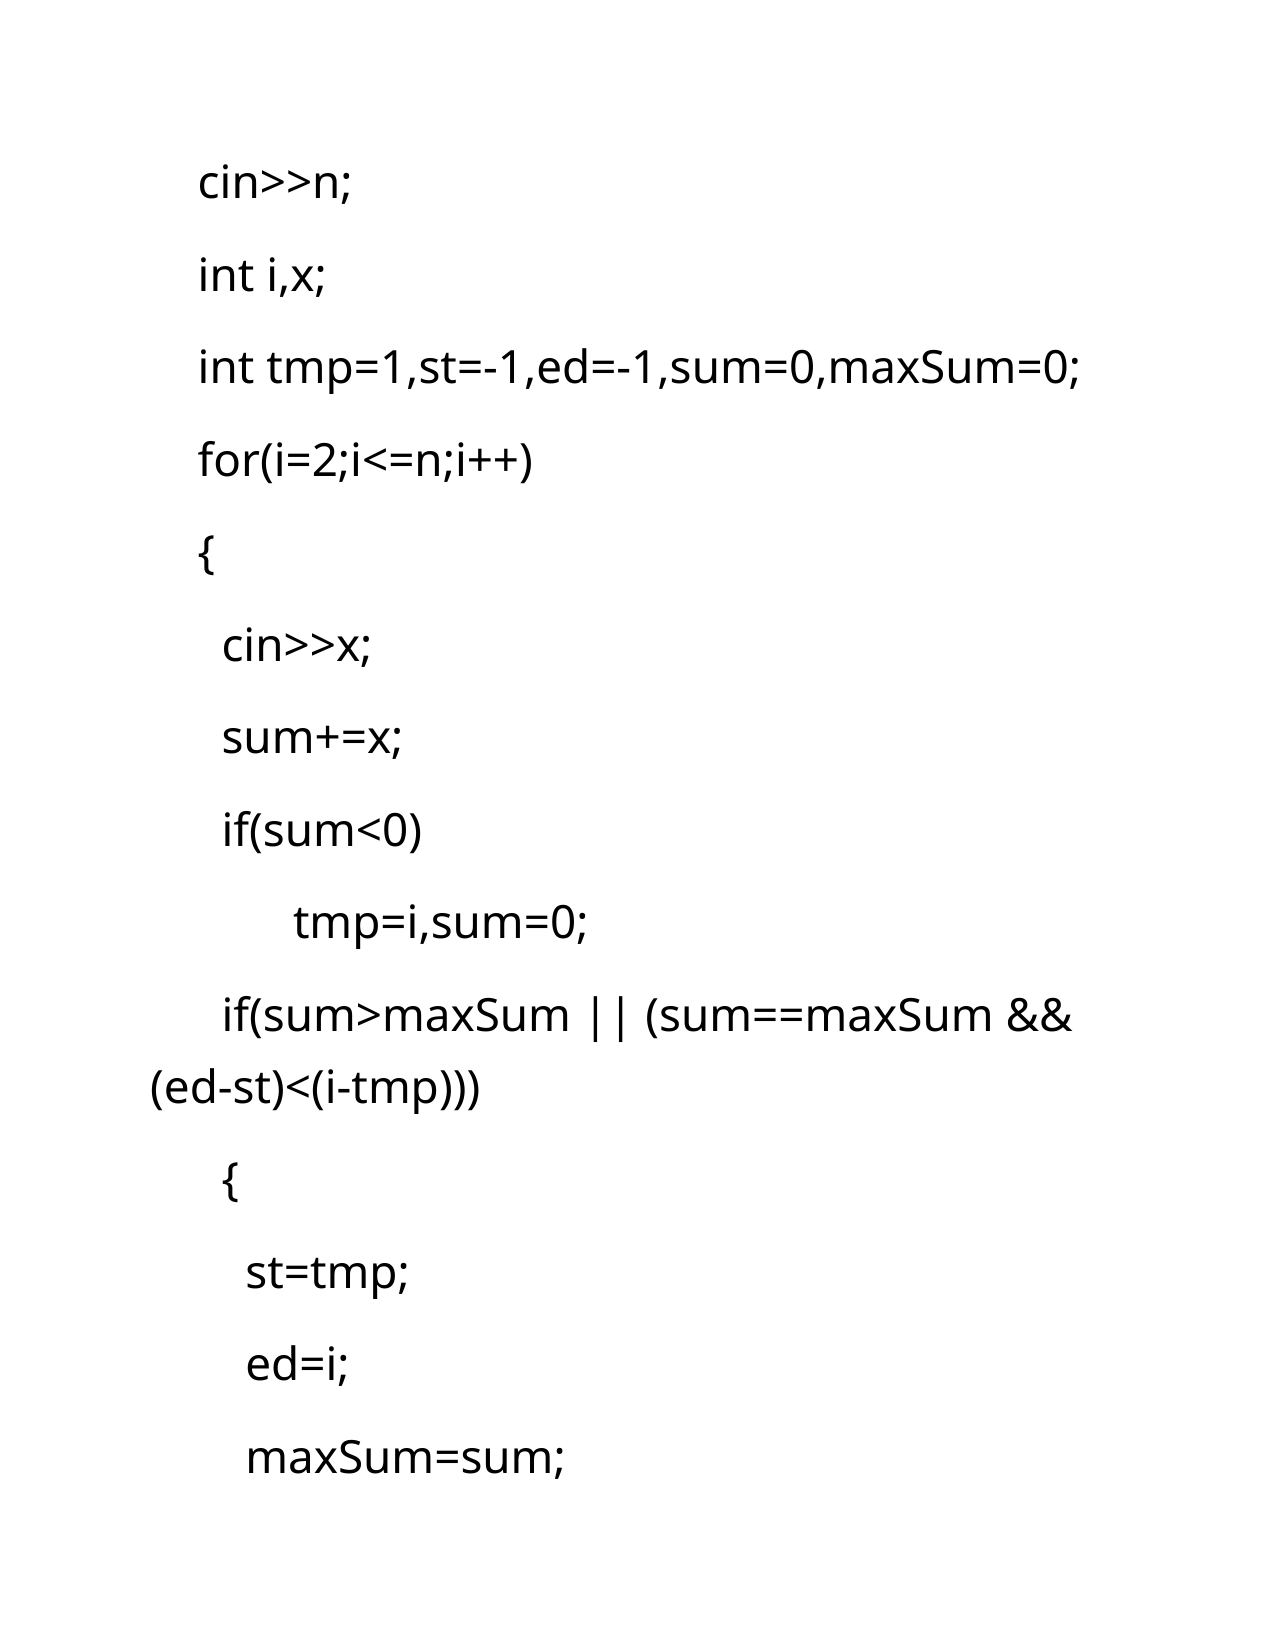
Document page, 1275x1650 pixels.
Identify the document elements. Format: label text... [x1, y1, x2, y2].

text if(sum>maxSum || (sum==maxSum && (ed-st)<(i-tmp))) [150, 982, 1125, 1117]
text cin>>n; [150, 150, 1125, 212]
text sum+=x; [150, 705, 1125, 767]
text for(i=2;i<=n;i++) [150, 427, 1125, 490]
text tmp=i,sum=0; [150, 890, 1125, 952]
text int tmp=1,st=-1,ed=-1,sum=0,maxSum=0; [150, 335, 1125, 397]
text st=tmp; [150, 1239, 1125, 1302]
text ed=i; [150, 1332, 1125, 1394]
text maxSum=sum; [150, 1424, 1125, 1487]
text { [150, 520, 1125, 582]
text cin>>x; [150, 612, 1125, 675]
text { [150, 1147, 1125, 1209]
text int i,x; [150, 242, 1125, 305]
text if(sum<0) [150, 797, 1125, 860]
